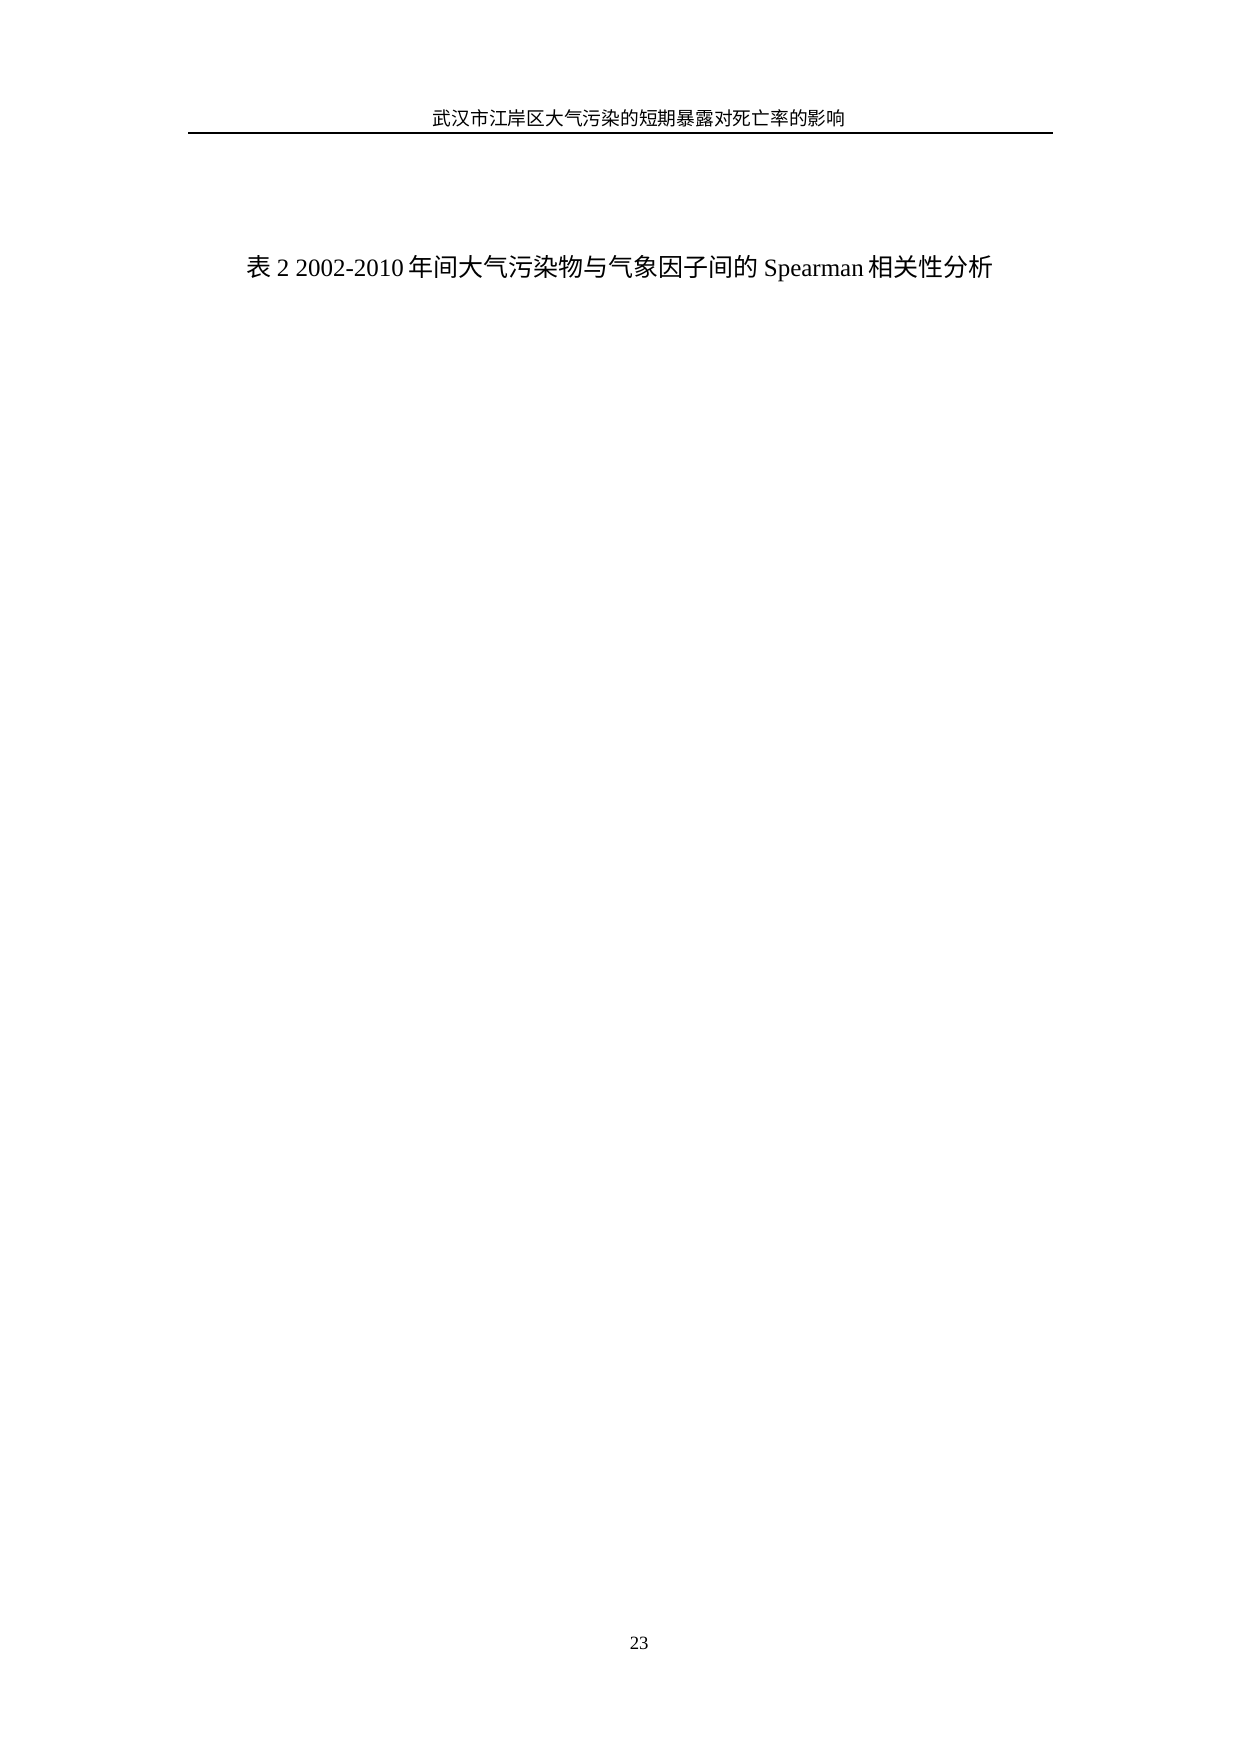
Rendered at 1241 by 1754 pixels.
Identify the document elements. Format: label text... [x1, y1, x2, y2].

text 表2 2002-2010年间大气污染物与气象因子间的Spearman相关性分析 [187, 232, 1053, 300]
